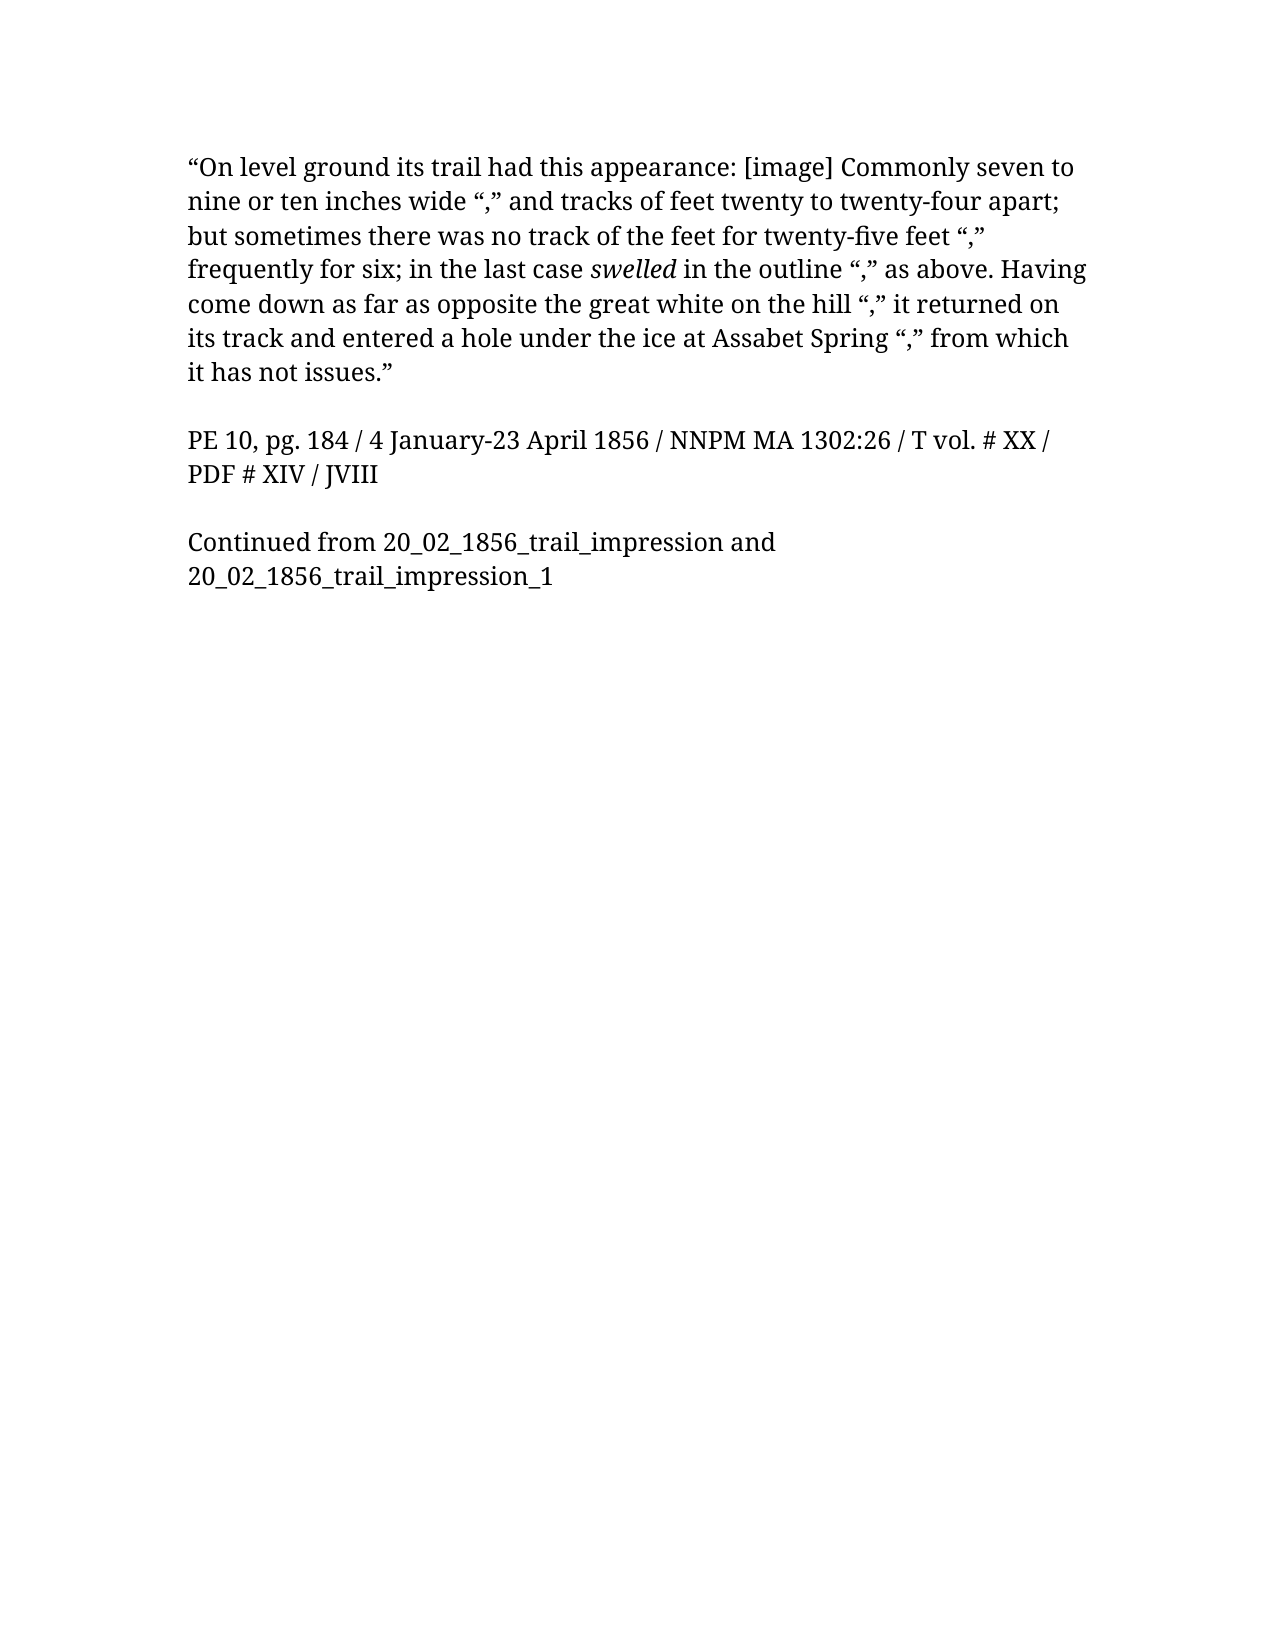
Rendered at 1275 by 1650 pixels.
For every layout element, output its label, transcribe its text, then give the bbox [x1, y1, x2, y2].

text “On level ground its trail had this appearance: [image] Commonly seven to nine or ten inches wide “,” and tracks of feet twenty to twenty-four apart; but sometimes there was no track of the feet for twenty-five feet “,” frequently for six; in the last case swelled in the outline “,” as above. Having come down as far as opposite the great white on the hill “,” it returned on its track and entered a hole under the ice at Assabet Spring “,” from which it has not issues.” [187, 150, 1087, 388]
text Continued from 20_02_1856_trail_impression and 20_02_1856_trail_impression_1 [187, 525, 1087, 593]
text PE 10, pg. 184 / 4 January-23 April 1856 / NNPM MA 1302:26 / T vol. # XX / PDF # XIV / JVIII [187, 422, 1087, 491]
